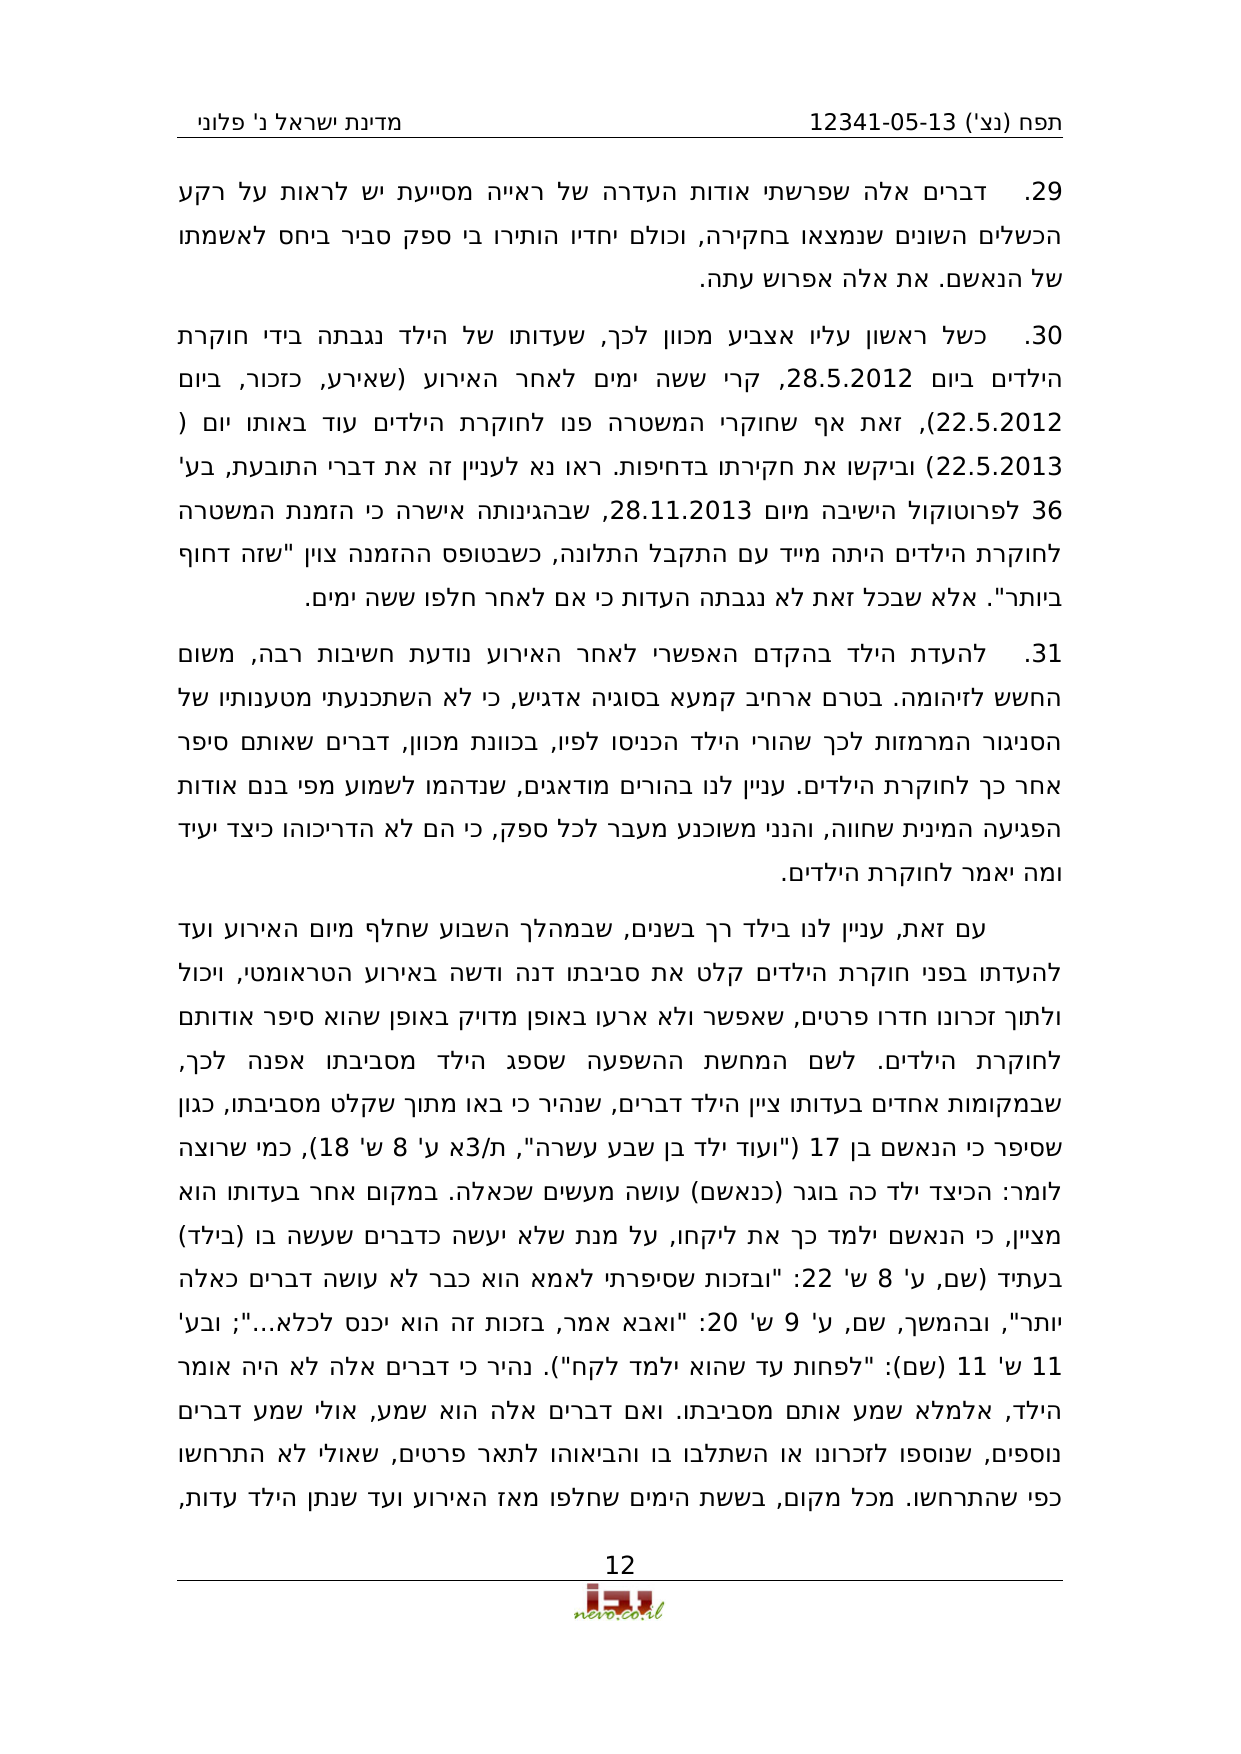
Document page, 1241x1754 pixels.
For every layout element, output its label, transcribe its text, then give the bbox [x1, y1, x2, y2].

text 29. דברים אלה שפרשתי אודות העדרה של ראייה מסייעת יש לראות על רקע הכשלים השונים שנמצאו בחקירה, וכולם יחדיו הותירו בי ספק סביר ביחס לאשמתו של הנאשם. את אלה אפרוש עתה. [177, 177, 1063, 294]
text 31. להעדת הילד בהקדם האפשרי לאחר האירוע נודעת חשיבות רבה, משום החשש לזיהומה. בטרם ארחיב קמעא בסוגיה אדגיש, כי לא השתכנעתי מטענותיו של הסניגור המרמזות לכך שהורי הילד הכניסו לפיו, בכוונת מכוון, דברים שאותם סיפר אחר כך לחוקרת הילדים. עניין לנו בהורים מודאגים, שנדהמו לשמוע מפי בנם אודות הפגיעה המינית שחווה, והנני משוכנע מעבר לכל ספק, כי הם לא הדריכוהו כיצד יעיד ומה יאמר לחוקרת הילדים. [177, 640, 1063, 888]
picture [574, 1583, 666, 1621]
text 30. כשל ראשון עליו אצביע מכוון לכך, שעדותו של הילד נגבתה בידי חוקרת הילדים ביום 28.5.2012, קרי ששה ימים לאחר האירוע (שאירע, כזכור, ביום 22.5.2012), זאת אף שחוקרי המשטרה פנו לחוקרת הילדים עוד באותו יום (22.5.2013) וביקשו את חקירתו בדחיפות. ראו נא לעניין זה את דברי התובעת, בע' 36 לפרוטוקול הישיבה מיום 28.11.2013, שבהגינותה אישרה כי הזמנת המשטרה לחוקרת הילדים היתה מייד עם התקבל התלונה, כשבטופס ההזמנה צוין "שזה דחוף ביותר". אלא שבכל זאת לא נגבתה העדות כי אם לאחר חלפו ששה ימים. [177, 321, 1063, 613]
